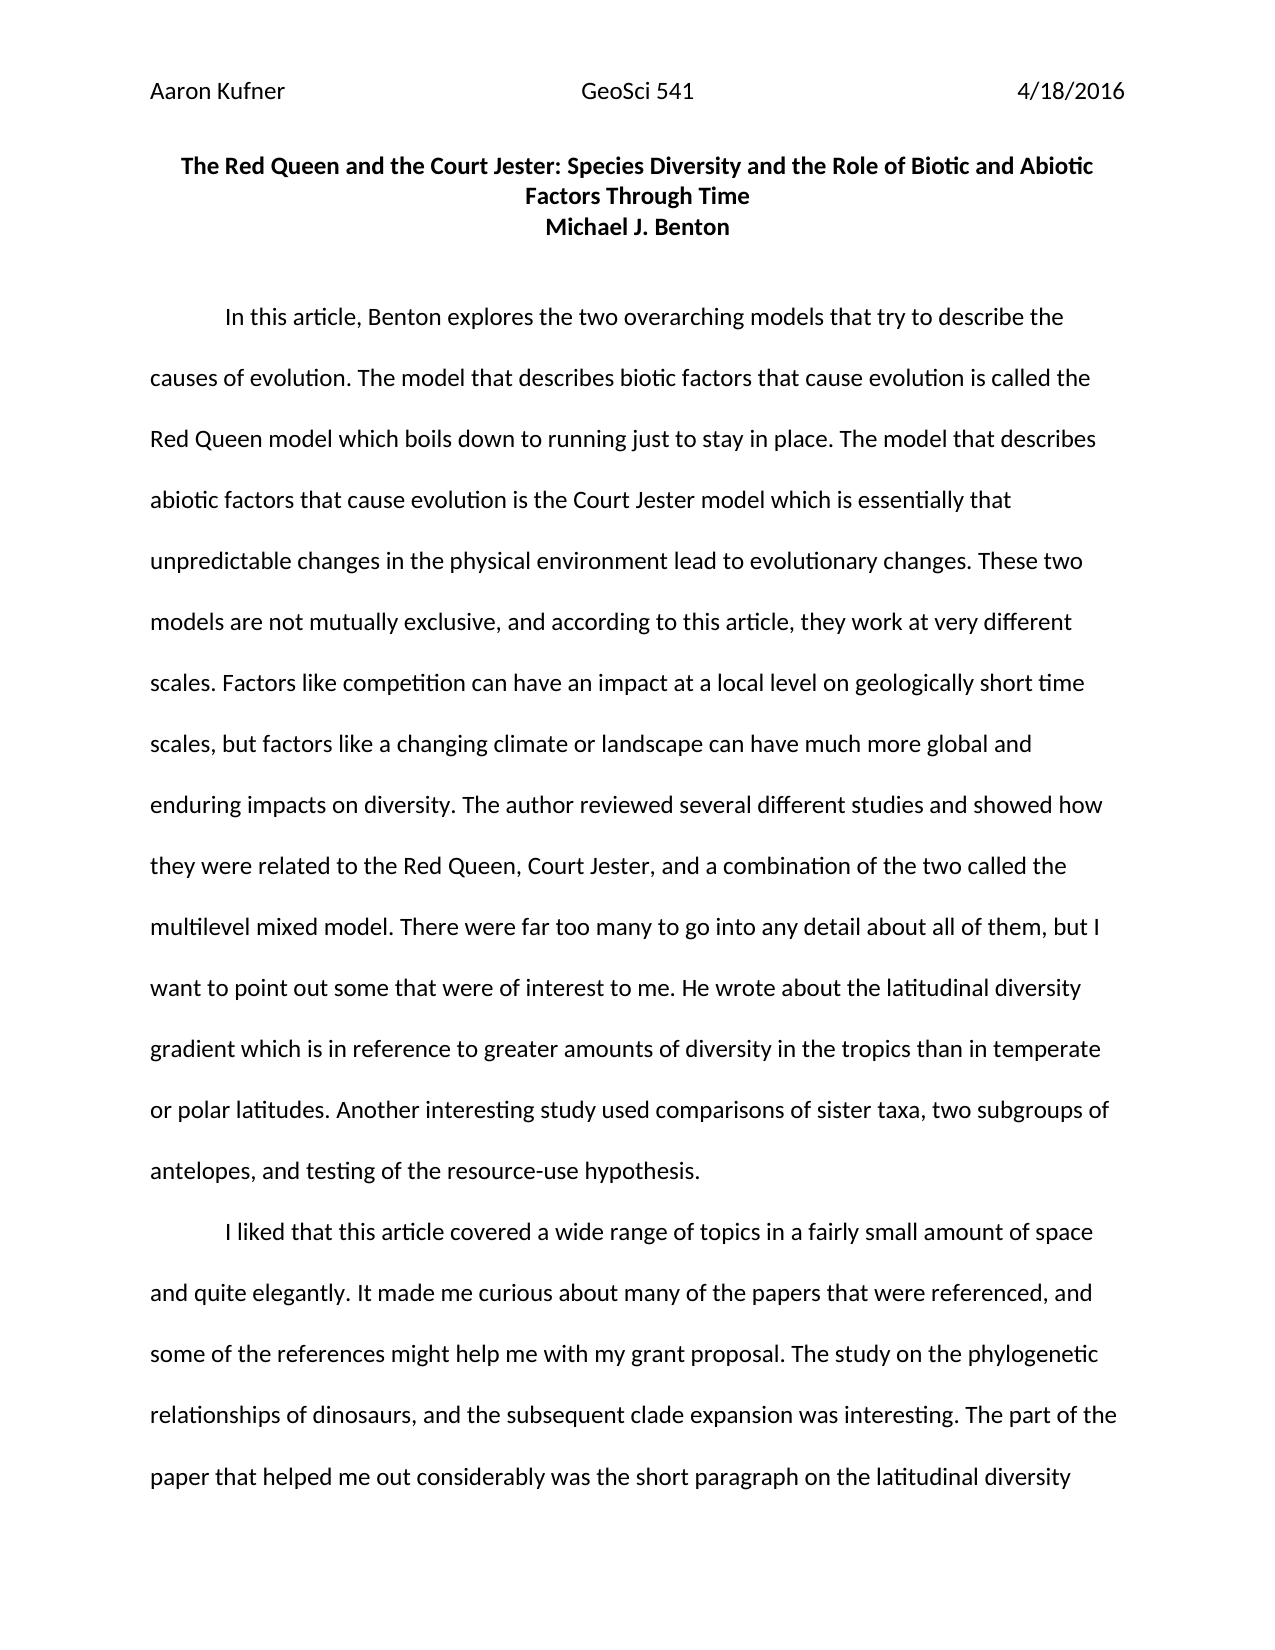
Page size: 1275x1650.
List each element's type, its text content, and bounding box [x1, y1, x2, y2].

text The Red Queen and the Court Jester: Species Diversity and the Role of Biotic and Abiotic Factors Through Time [150, 150, 1125, 211]
text Michael J. Benton [150, 211, 1125, 242]
text In this article, Benton explores the two overarching models that try to describe the causes of evolution. The model that describes biotic factors that cause evolution is called the Red Queen model which boils down to running just to stay in place. The model that describes abiotic factors that cause evolution is the Court Jester model which is essentially that unpredictable changes in the physical environment lead to evolutionary changes. These two models are not mutually exclusive, and according to this article, they work at very different scales. Factors like competition can have an impact at a local level on geologically short time scales, but factors like a changing climate or landscape can have much more global and enduring impacts on diversity. The author reviewed several different studies and showed how they were related to the Red Queen, Court Jester, and a combination of the two called the multilevel mixed model. There were far too many to go into any detail about all of them, but I want to point out some that were of interest to me. He wrote about the latitudinal diversity gradient which is in reference to greater amounts of diversity in the tropics than in temperate or polar latitudes. Another interesting study used comparisons of sister taxa, two subgroups of antelopes, and testing of the resource-use hypothesis. [150, 301, 1125, 1186]
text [150, 1216, 1125, 1491]
